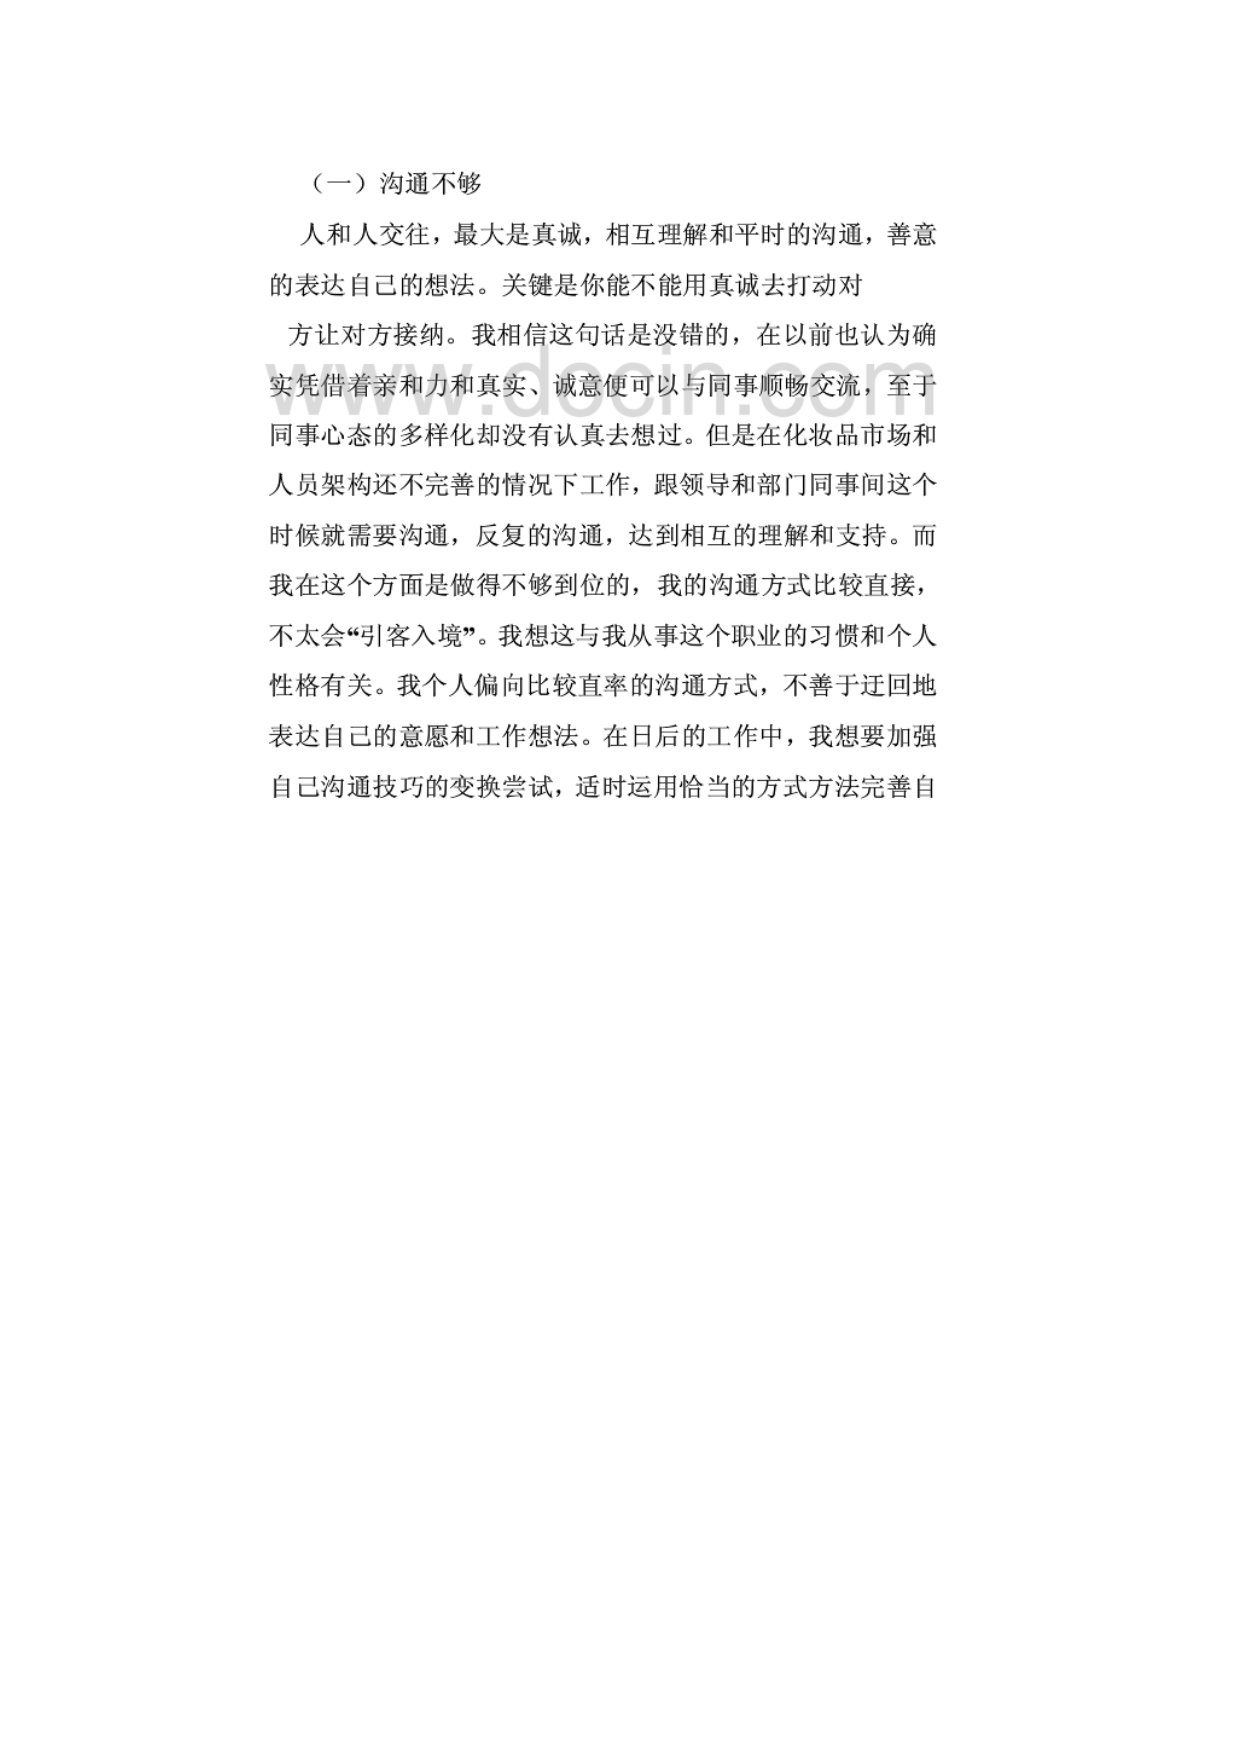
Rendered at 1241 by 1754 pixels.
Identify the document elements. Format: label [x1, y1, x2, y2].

picture [187, 162, 1053, 815]
